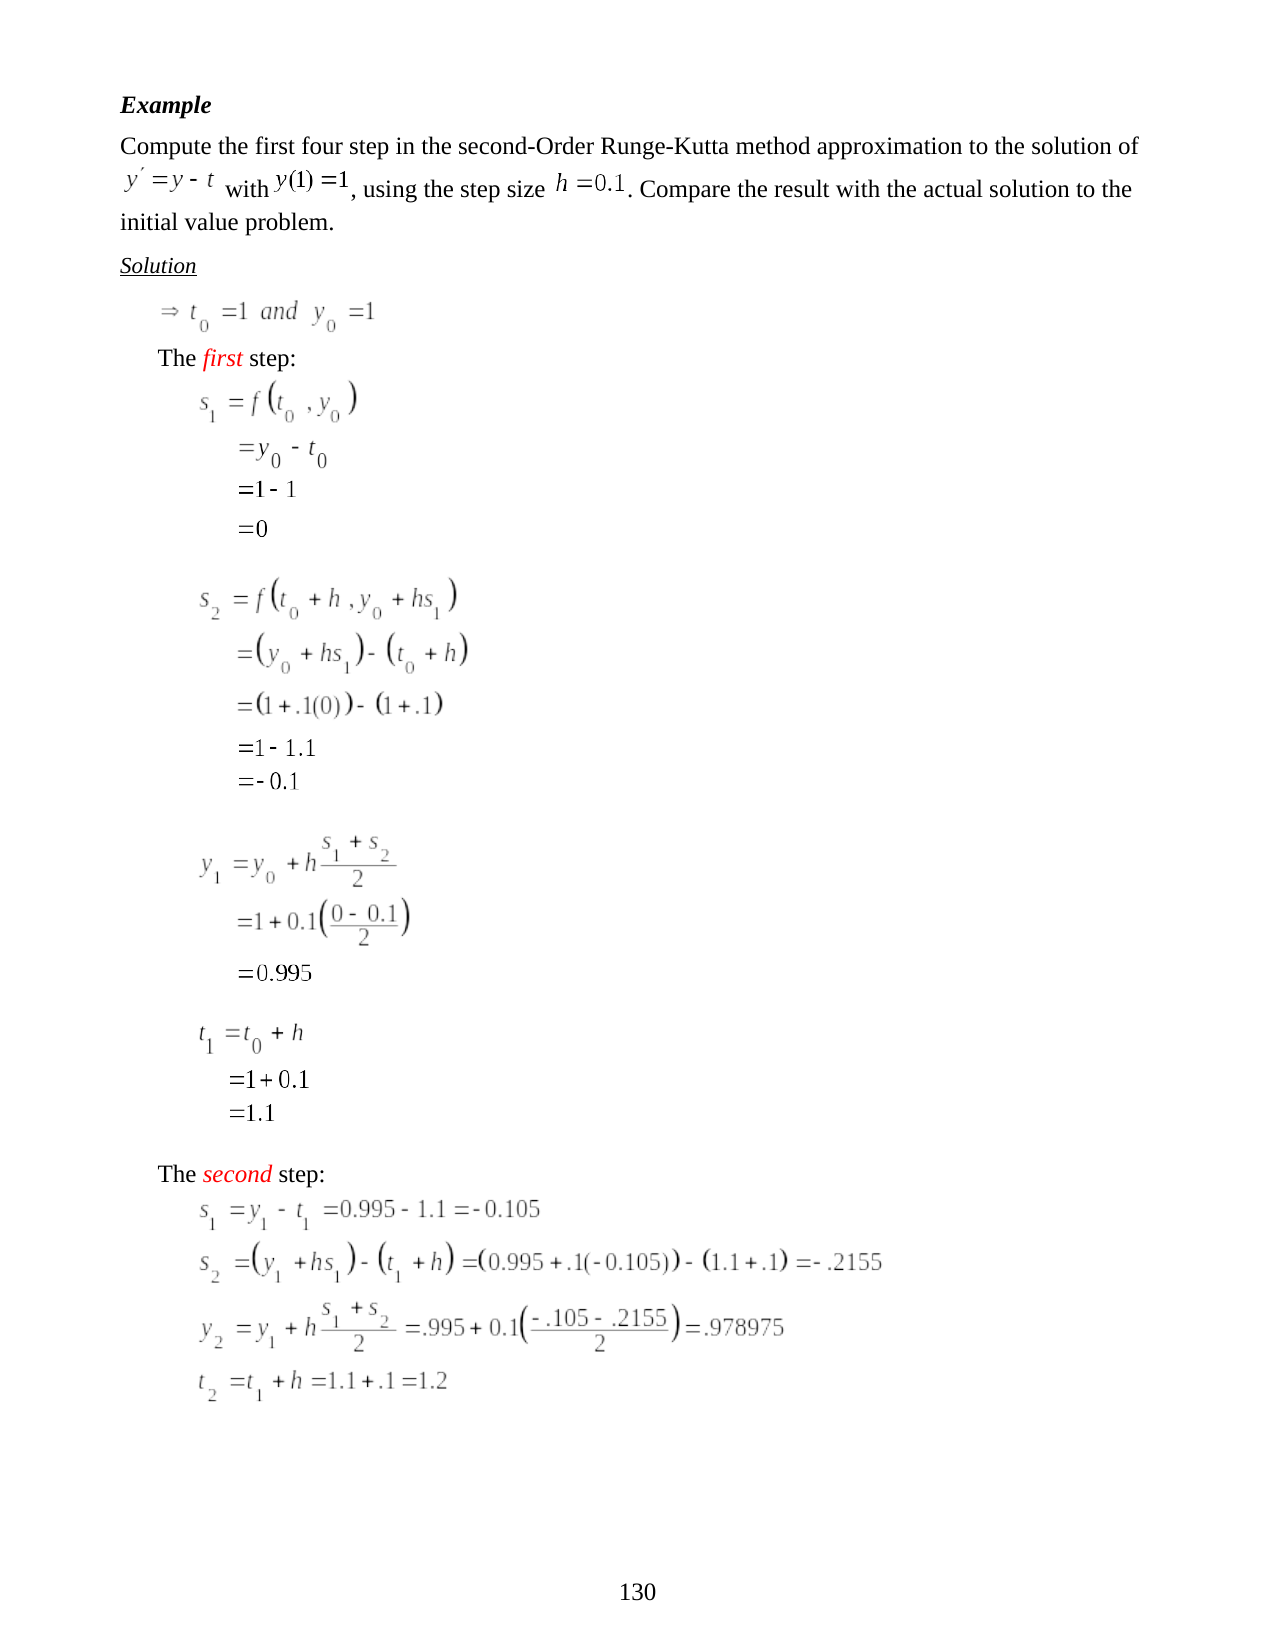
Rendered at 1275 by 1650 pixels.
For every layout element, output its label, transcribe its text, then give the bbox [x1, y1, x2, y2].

text The first step: [157, 343, 1155, 372]
text Compute the first four step in the second-Order Runge-Kutta method approximation to the solution of with, using the step size . Compare the result with the actual solution to the initial value problem. [120, 131, 1155, 236]
text The second step: [157, 1159, 1155, 1188]
text Solution [120, 252, 1155, 279]
text Example [120, 90, 1155, 119]
